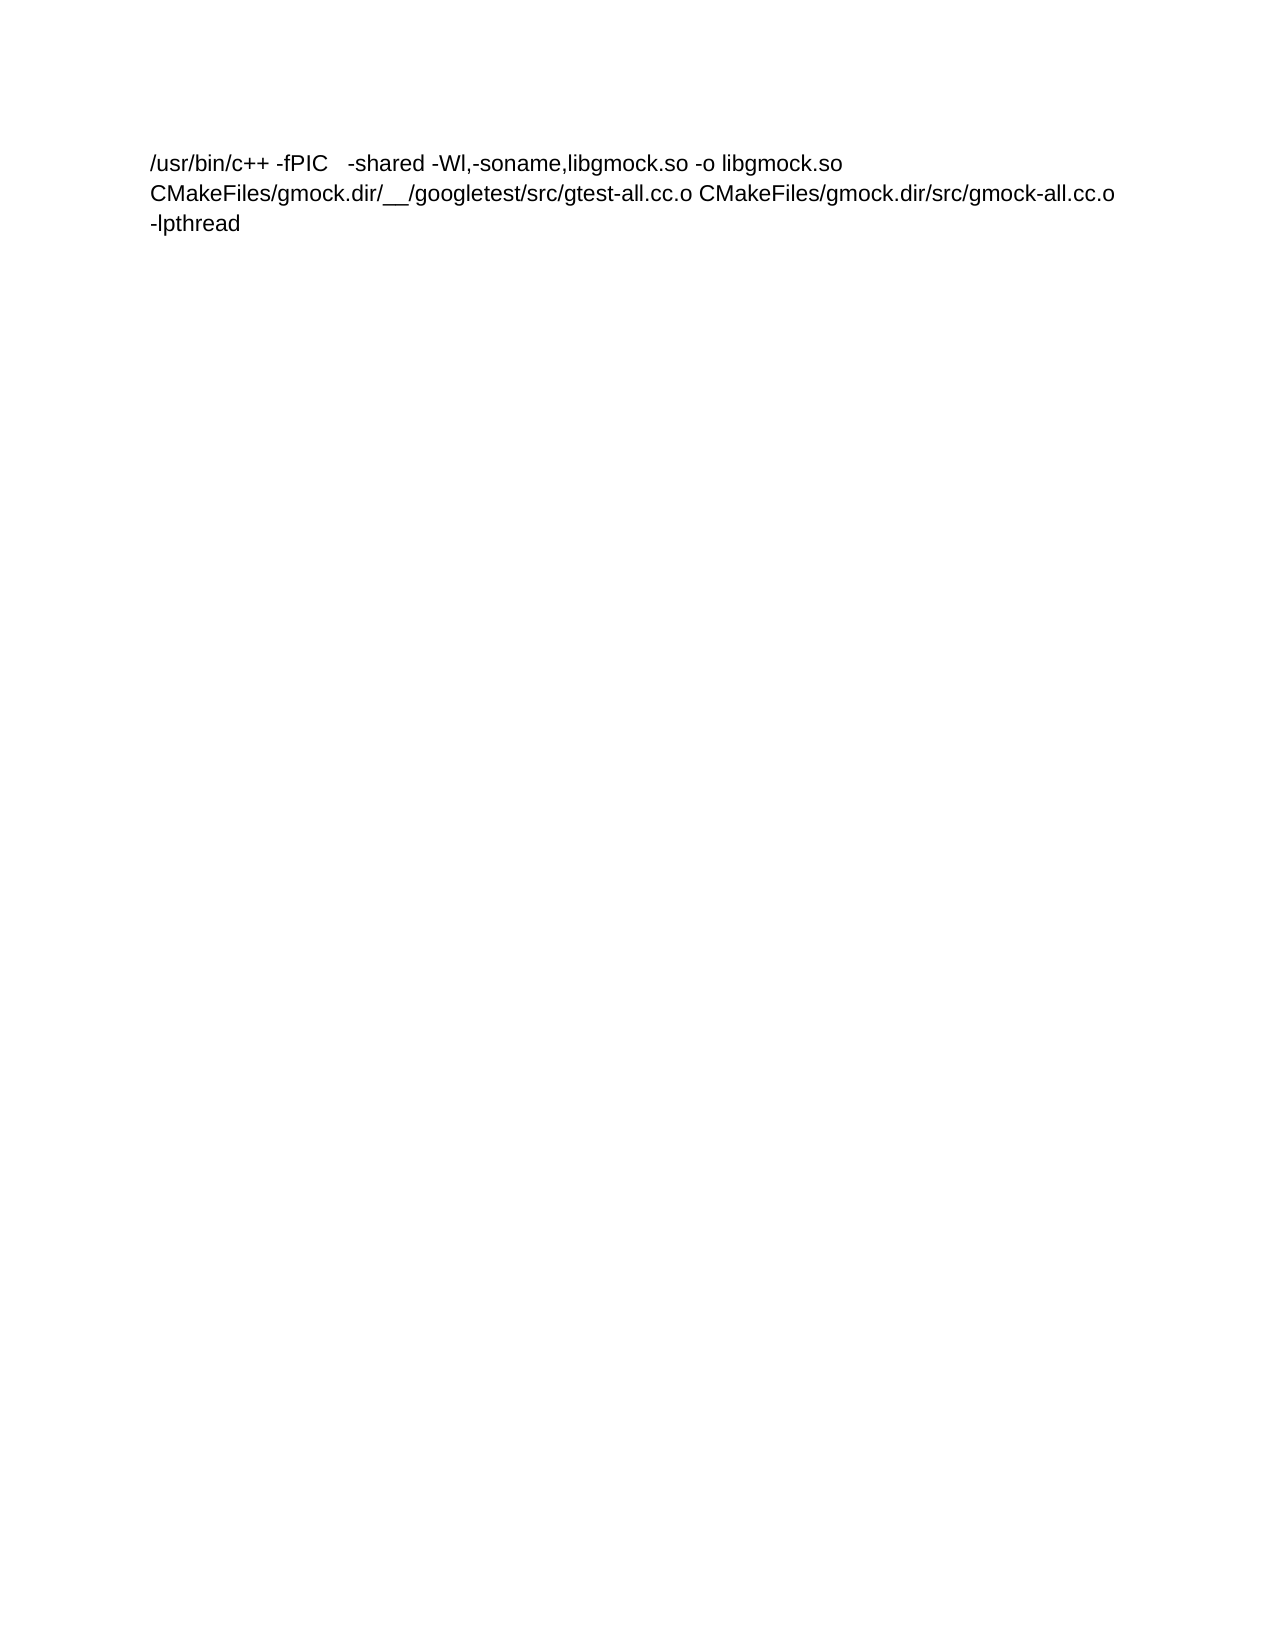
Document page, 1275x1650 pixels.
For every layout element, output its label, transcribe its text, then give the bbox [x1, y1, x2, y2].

text /usr/bin/c++ -fPIC -shared -Wl,-soname,libgmock.so -o libgmock.so CMakeFiles/gmock.dir/__/googletest/src/gtest-all.cc.o CMakeFiles/gmock.dir/src/gmock-all.cc.o -lpthread [150, 150, 1125, 237]
